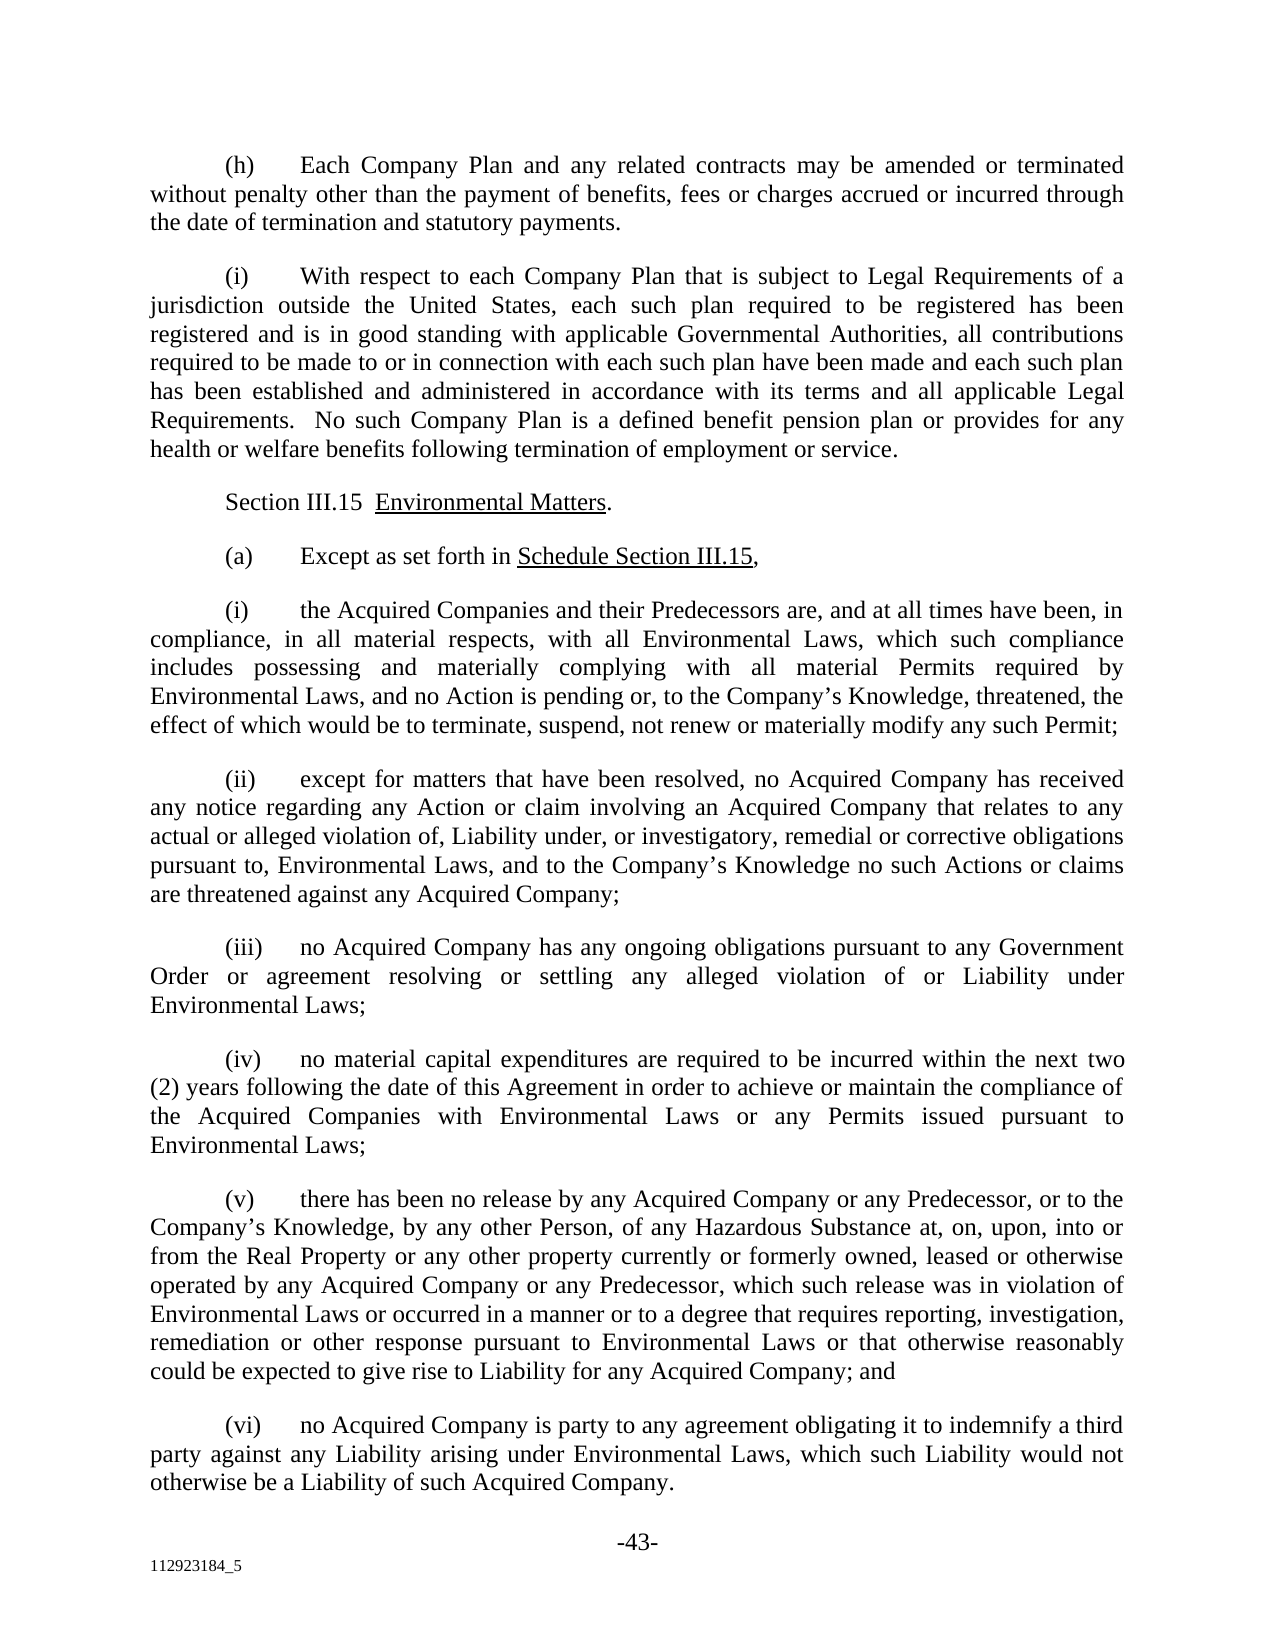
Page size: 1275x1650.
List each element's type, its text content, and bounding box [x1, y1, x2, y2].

subtitle no Acquired Company is party to any agreement obligating it to indemnify a third party against any Liability arising under Environmental Laws, which such Liability would not otherwise be a Liability of such Acquired Company. [150, 1410, 1125, 1496]
subtitle Environmental Matters. [150, 487, 1125, 516]
subtitle the Acquired Companies and their Predecessors are, and at all times have been, in compliance, in all material respects, with all Environmental Laws, which such compliance includes possessing and materially complying with all material Permits required by Environmental Laws, and no Action is pending or, to the Company’s Knowledge, threatened, the effect of which would be to terminate, suspend, not renew or materially modify any such Permit; [150, 595, 1125, 739]
subtitle Each Company Plan and any related contracts may be amended or terminated without penalty other than the payment of benefits, fees or charges accrued or incurred through the date of termination and statutory payments. [150, 150, 1125, 236]
subtitle no material capital expenditures are required to be incurred within the next two (2) years following the date of this Agreement in order to achieve or maintain the compliance of the Acquired Companies with Environmental Laws or any Permits issued pursuant to Environmental Laws; [150, 1044, 1125, 1159]
subtitle no Acquired Company has any ongoing obligations pursuant to any Government Order or agreement resolving or settling any alleged violation of or Liability under Environmental Laws; [150, 932, 1125, 1019]
subtitle With respect to each Company Plan that is subject to Legal Requirements of a jurisdiction outside the United States, each such plan required to be registered has been registered and is in good standing with applicable Governmental Authorities, all contributions required to be made to or in connection with each such plan have been made and each such plan has been established and administered in accordance with its terms and all applicable Legal Requirements. No such Company Plan is a defined benefit pension plan or provides for any health or welfare benefits following termination of employment or service. [150, 261, 1125, 462]
subtitle except for matters that have been resolved, no Acquired Company has received any notice regarding any Action or claim involving an Acquired Company that relates to any actual or alleged violation of, Liability under, or investigatory, remedial or corrective obligations pursuant to, Environmental Laws, and to the Company’s Knowledge no such Actions or claims are threatened against any Acquired Company; [150, 764, 1125, 907]
subtitle there has been no release by any Acquired Company or any Predecessor, or to the Company’s Knowledge, by any other Person, of any Hazardous Substance at, on, upon, into or from the Real Property or any other property currently or formerly owned, leased or otherwise operated by any Acquired Company or any Predecessor, which such release was in violation of Environmental Laws or occurred in a manner or to a degree that requires reporting, investigation, remediation or other response pursuant to Environmental Laws or that otherwise reasonably could be expected to give rise to Liability for any Acquired Company; and [150, 1184, 1125, 1385]
subtitle Except as set forth in Schedule 3.15, [150, 541, 1125, 570]
